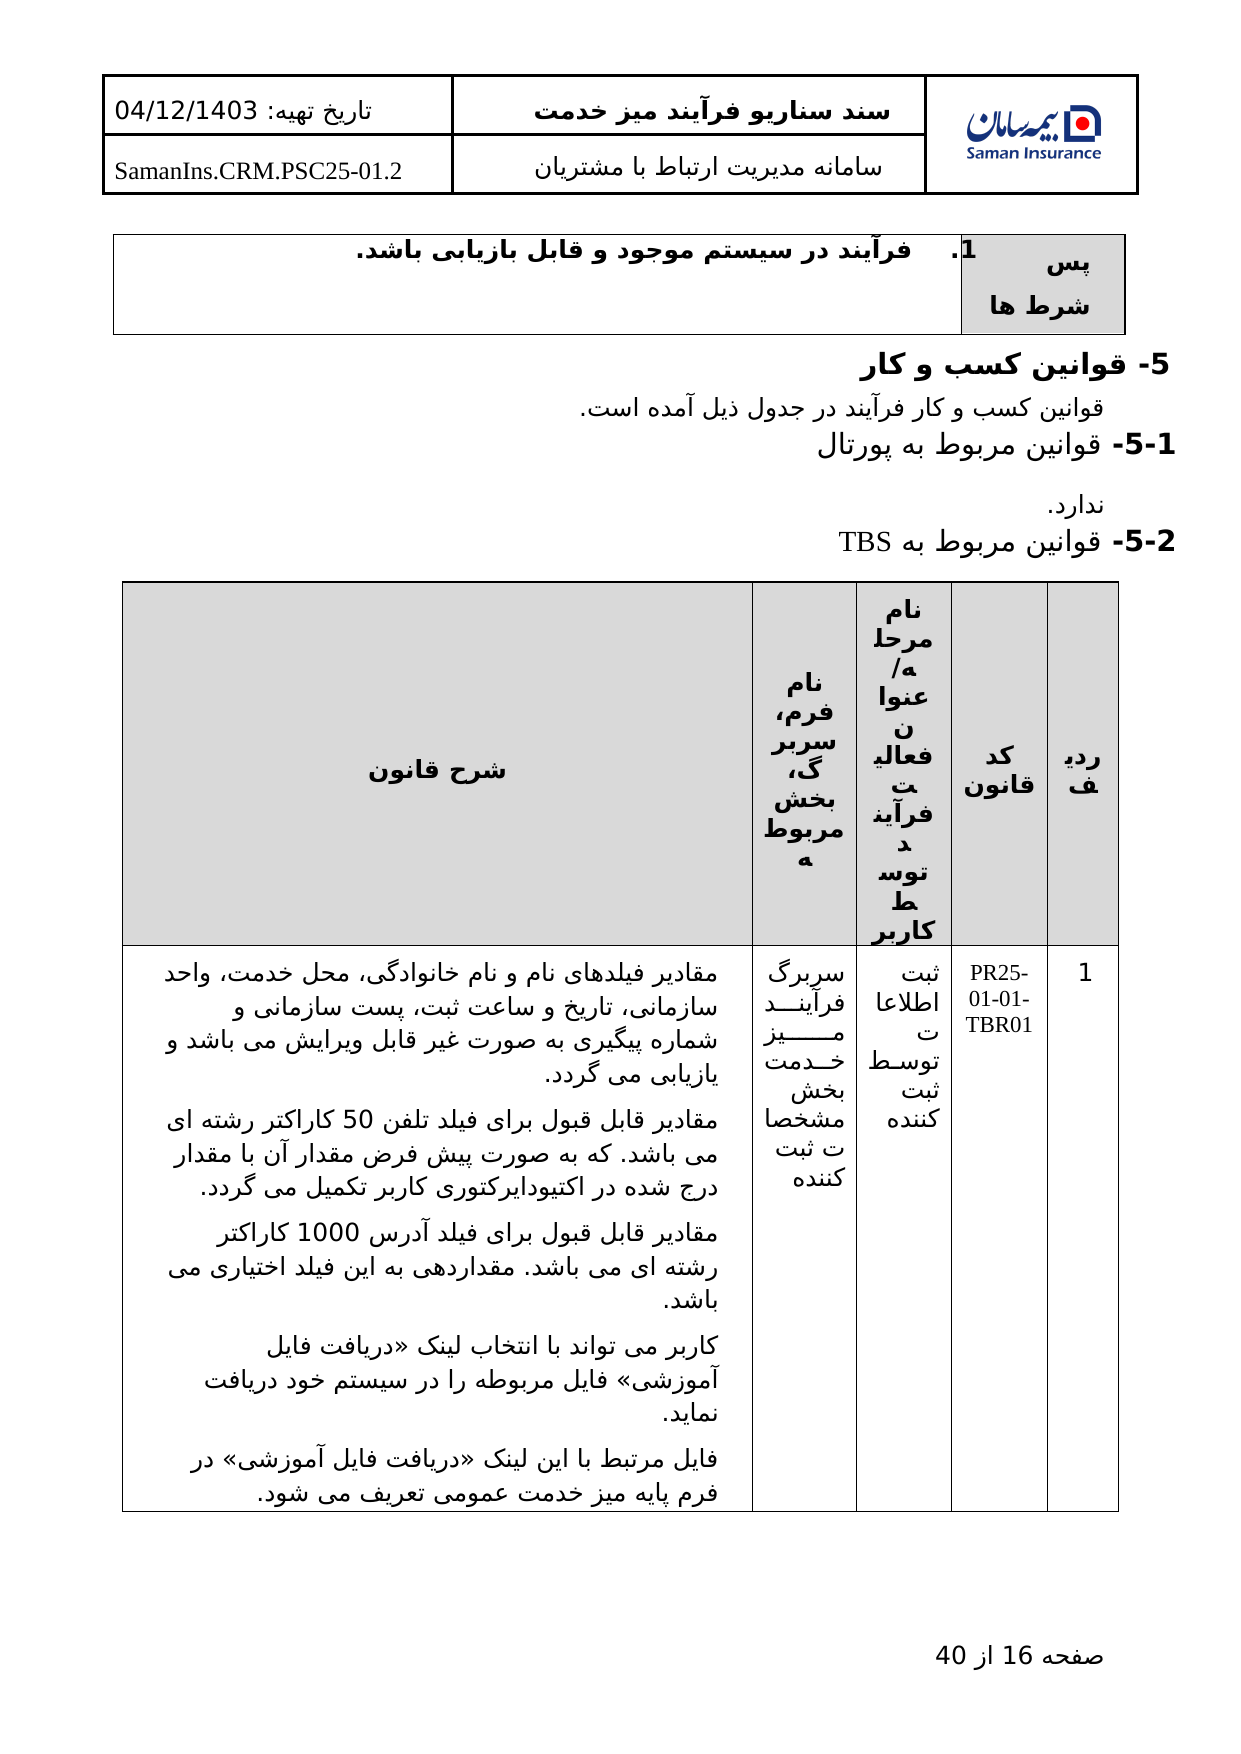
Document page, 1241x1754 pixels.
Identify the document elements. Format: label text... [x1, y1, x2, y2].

table_cell مقادیر فیلدهای نام و نام خانوادگی، محل خدمت، واحد سازمانی، تاریخ و ساعت ثبت، پست سازمانی و شماره پیگیری به صورت غیر قابل ویرایش می باشد و یازیابی می گردد. مقادیر قابل قبول برای فیلد تلفن 50 کاراکتر رشته ای می باشد. که به صورت پیش فرض مقدار آن با مقدار درج شده در اکتیودایرکتوری کاربر تکمیل می گردد. مقادیر قابل قبول برای فیلد آدرس 1000 کاراکتر رشته ای می باشد. مقداردهی به این فیلد اختیاری می باشد. کاربر می تواند با انتخاب لینک «دریافت فایل آموزشی» فایل مربوطه را در سیستم خود دریافت نماید. فایل مرتبط با این لینک «دریافت فایل آموزشی» در فرم پایه میز خدمت عمومی تعریف می شود. [123, 946, 752, 1511]
subtitle قوانین مربوط به پورتال [112, 427, 1102, 461]
text ندارد. [112, 490, 1105, 519]
subtitle قوانین مربوط به TBS [112, 524, 1102, 558]
table_cell PR25-01-01-TBR01 [952, 946, 1047, 1511]
table_header شرح قانون [123, 583, 752, 945]
subtitle قوانین کسب و کار [112, 347, 1128, 381]
table_header ردیف [1048, 583, 1118, 945]
table_cell سربرگ فرآیند میز خدمت بخش مشخصات ثبت کننده [753, 946, 856, 1511]
table_header کد قانون [952, 583, 1047, 945]
table_header نام مرحله/ عنوان فعالیت فرآیند توسط کاربر [857, 583, 951, 945]
table_cell ثبت اطلاعات توسط ثبت کننده [857, 946, 951, 1511]
table_header نام فرم، سربرگ، بخش مربوطه [753, 583, 856, 945]
table_cell [1048, 946, 1118, 1511]
picture [959, 103, 1106, 170]
table_cell پس شرط ها [962, 235, 1124, 333]
text قوانین کسب و کار فرآیند در جدول ذیل آمده است. [112, 393, 1105, 423]
table_cell فرآیند در سیستم موجود و قابل بازیابی باشد. [114, 235, 961, 333]
